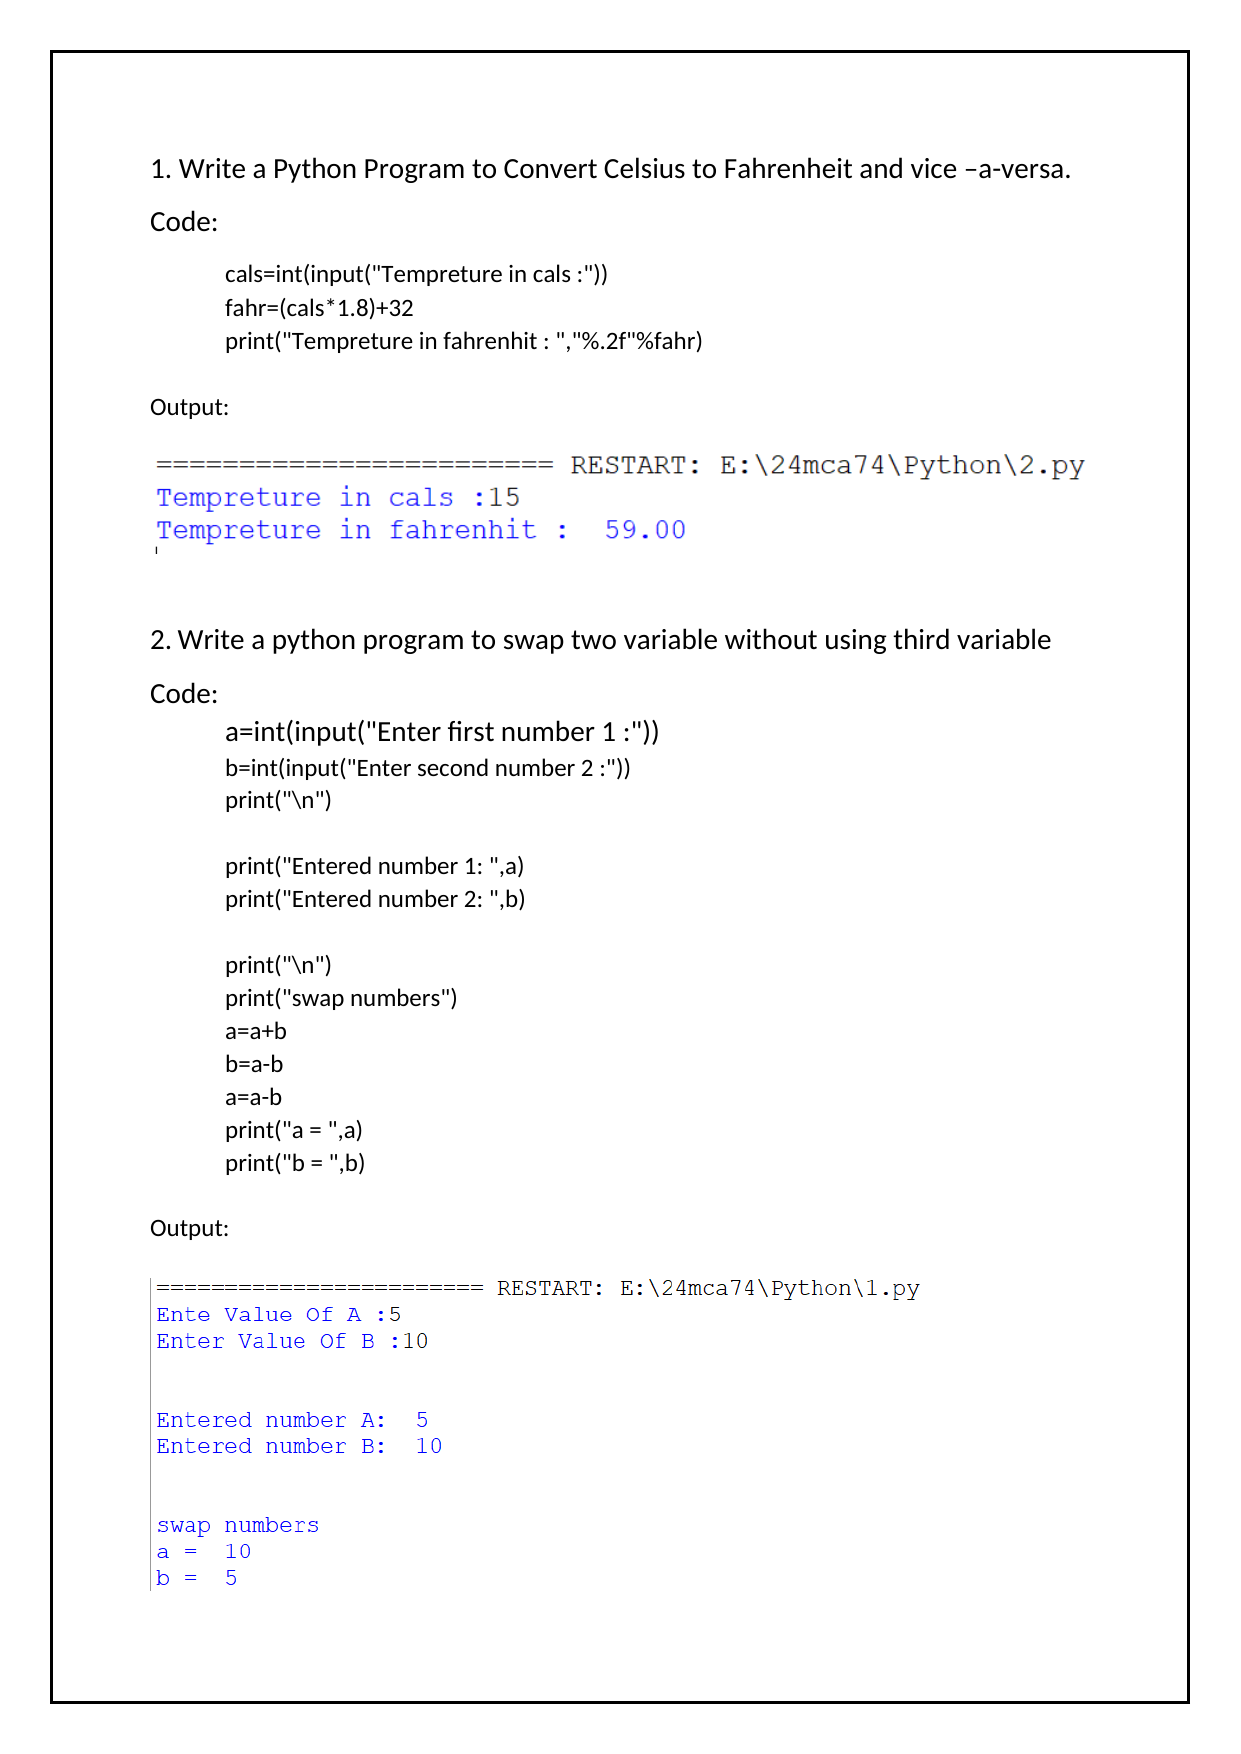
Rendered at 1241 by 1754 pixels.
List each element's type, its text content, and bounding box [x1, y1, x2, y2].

text fahr=(cals*1.8)+32 [150, 292, 1090, 322]
text print("Entered number 2: ",b) [225, 883, 1090, 914]
text print("Entered number 1: ",a) [225, 851, 1090, 881]
text print("swap numbers") [225, 982, 1090, 1013]
text 1. Write a Python Program to Convert Celsius to Fahrenheit and vice –a-versa. [150, 150, 1090, 186]
text b=int(input("Enter second number 2 :")) [225, 752, 1090, 782]
text cals=int(input("Tempreture in cals :")) [150, 258, 1090, 289]
text print("b = ",b) [225, 1147, 1090, 1177]
text b=a-b [225, 1048, 1090, 1078]
text a=a+b [225, 1015, 1090, 1046]
picture [150, 453, 1091, 554]
text a=a-b [225, 1081, 1090, 1111]
text print("\n") [225, 949, 1090, 980]
text Output: [150, 1213, 1090, 1243]
text 2. Write a python program to swap two variable without using third variable [150, 621, 1090, 657]
text print("Tempreture in fahrenhit : ","%.2f"%fahr) [150, 325, 1090, 355]
picture [150, 1278, 932, 1591]
text Code: [150, 675, 1090, 711]
text Output: [150, 391, 1090, 421]
text Code: [150, 203, 1090, 239]
text print("a = ",a) [225, 1114, 1090, 1144]
text a=int(input("Enter first number 1 :")) [150, 713, 1090, 749]
text print("\n") [225, 785, 1090, 815]
